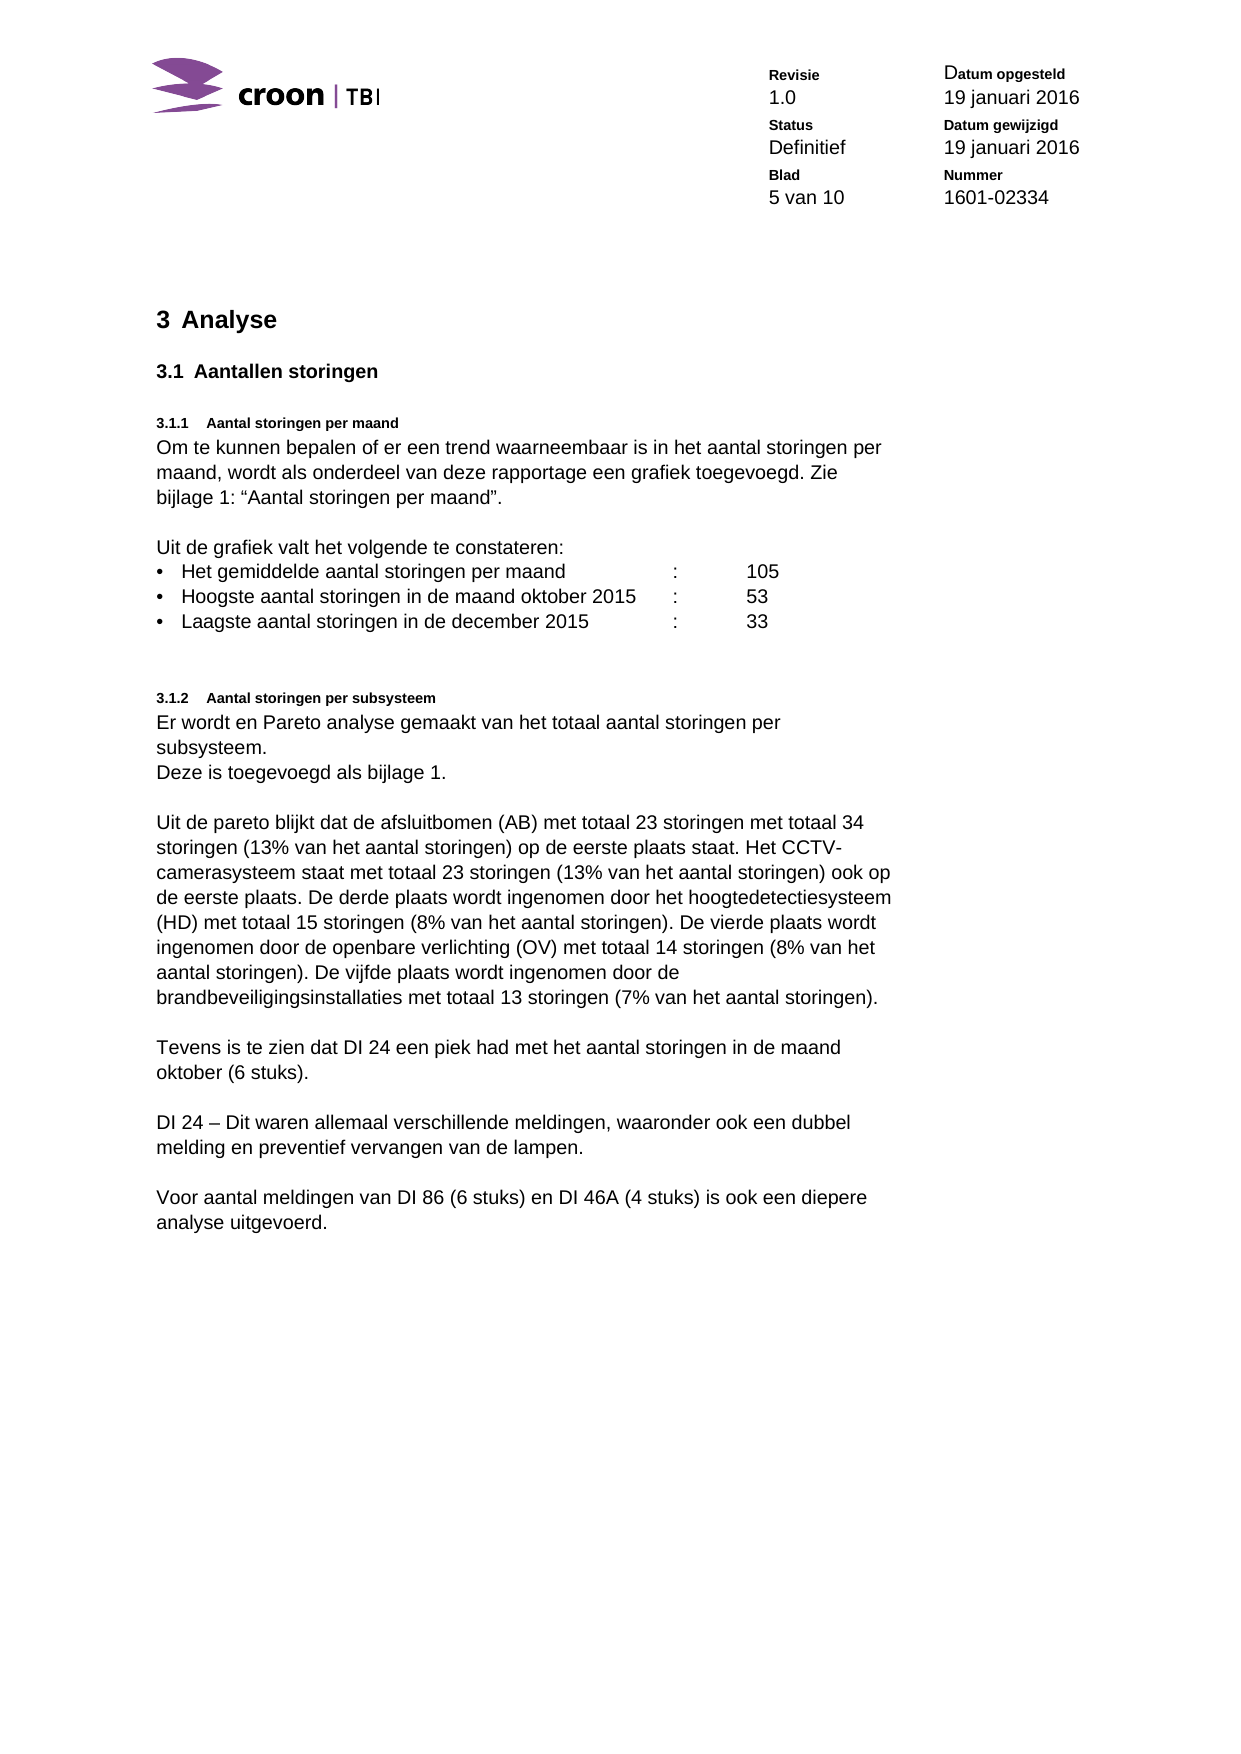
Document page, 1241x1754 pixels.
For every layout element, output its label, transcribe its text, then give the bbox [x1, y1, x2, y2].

subtitle Aantal storingen per subsysteem [156, 683, 893, 708]
subtitle Analyse [156, 308, 893, 333]
text Voor aantal meldingen van DI 86 (6 stuks) en DI 46A (4 stuks) is ook een diepere analyse uitgevoerd. [156, 1183, 893, 1233]
picture [0, 0, 379, 113]
subtitle Aantal storingen per maand [156, 408, 893, 433]
list Hoogste aantal storingen in de maand oktober 2015 : 53 [156, 583, 893, 608]
subtitle Aantallen storingen [156, 358, 893, 383]
text Tevens is te zien dat DI 24 een piek had met het aantal storingen in de maand oktober (6 stuks). [156, 1033, 893, 1083]
list Het gemiddelde aantal storingen per maand : 105 [156, 558, 893, 583]
text Deze is toegevoegd als bijlage 1. [156, 758, 893, 783]
text Om te kunnen bepalen of er een trend waarneembaar is in het aantal storingen per maand, wordt als onderdeel van deze rapportage een grafiek toegevoegd. Zie bijlage 1: “Aantal storingen per maand”. [156, 433, 893, 508]
list Laagste aantal storingen in de december 2015 : 33 [156, 608, 893, 633]
text Uit de pareto blijkt dat de afsluitbomen (AB) met totaal 23 storingen met totaal 34 storingen (13% van het aantal storingen) op de eerste plaats staat. Het CCTV-camerasysteem staat met totaal 23 storingen (13% van het aantal storingen) ook op de eerste plaats. De derde plaats wordt ingenomen door het hoogtedetectiesysteem (HD) met totaal 15 storingen (8% van het aantal storingen). De vierde plaats wordt ingenomen door de openbare verlichting (OV) met totaal 14 storingen (8% van het aantal storingen). De vijfde plaats wordt ingenomen door de brandbeveiligingsinstallaties met totaal 13 storingen (7% van het aantal storingen). [156, 808, 893, 1008]
text DI 24 – Dit waren allemaal verschillende meldingen, waaronder ook een dubbel melding en preventief vervangen van de lampen. [156, 1108, 893, 1158]
text Uit de grafiek valt het volgende te constateren: [156, 533, 893, 558]
text Er wordt en Pareto analyse gemaakt van het totaal aantal storingen per subsysteem. [156, 708, 893, 758]
